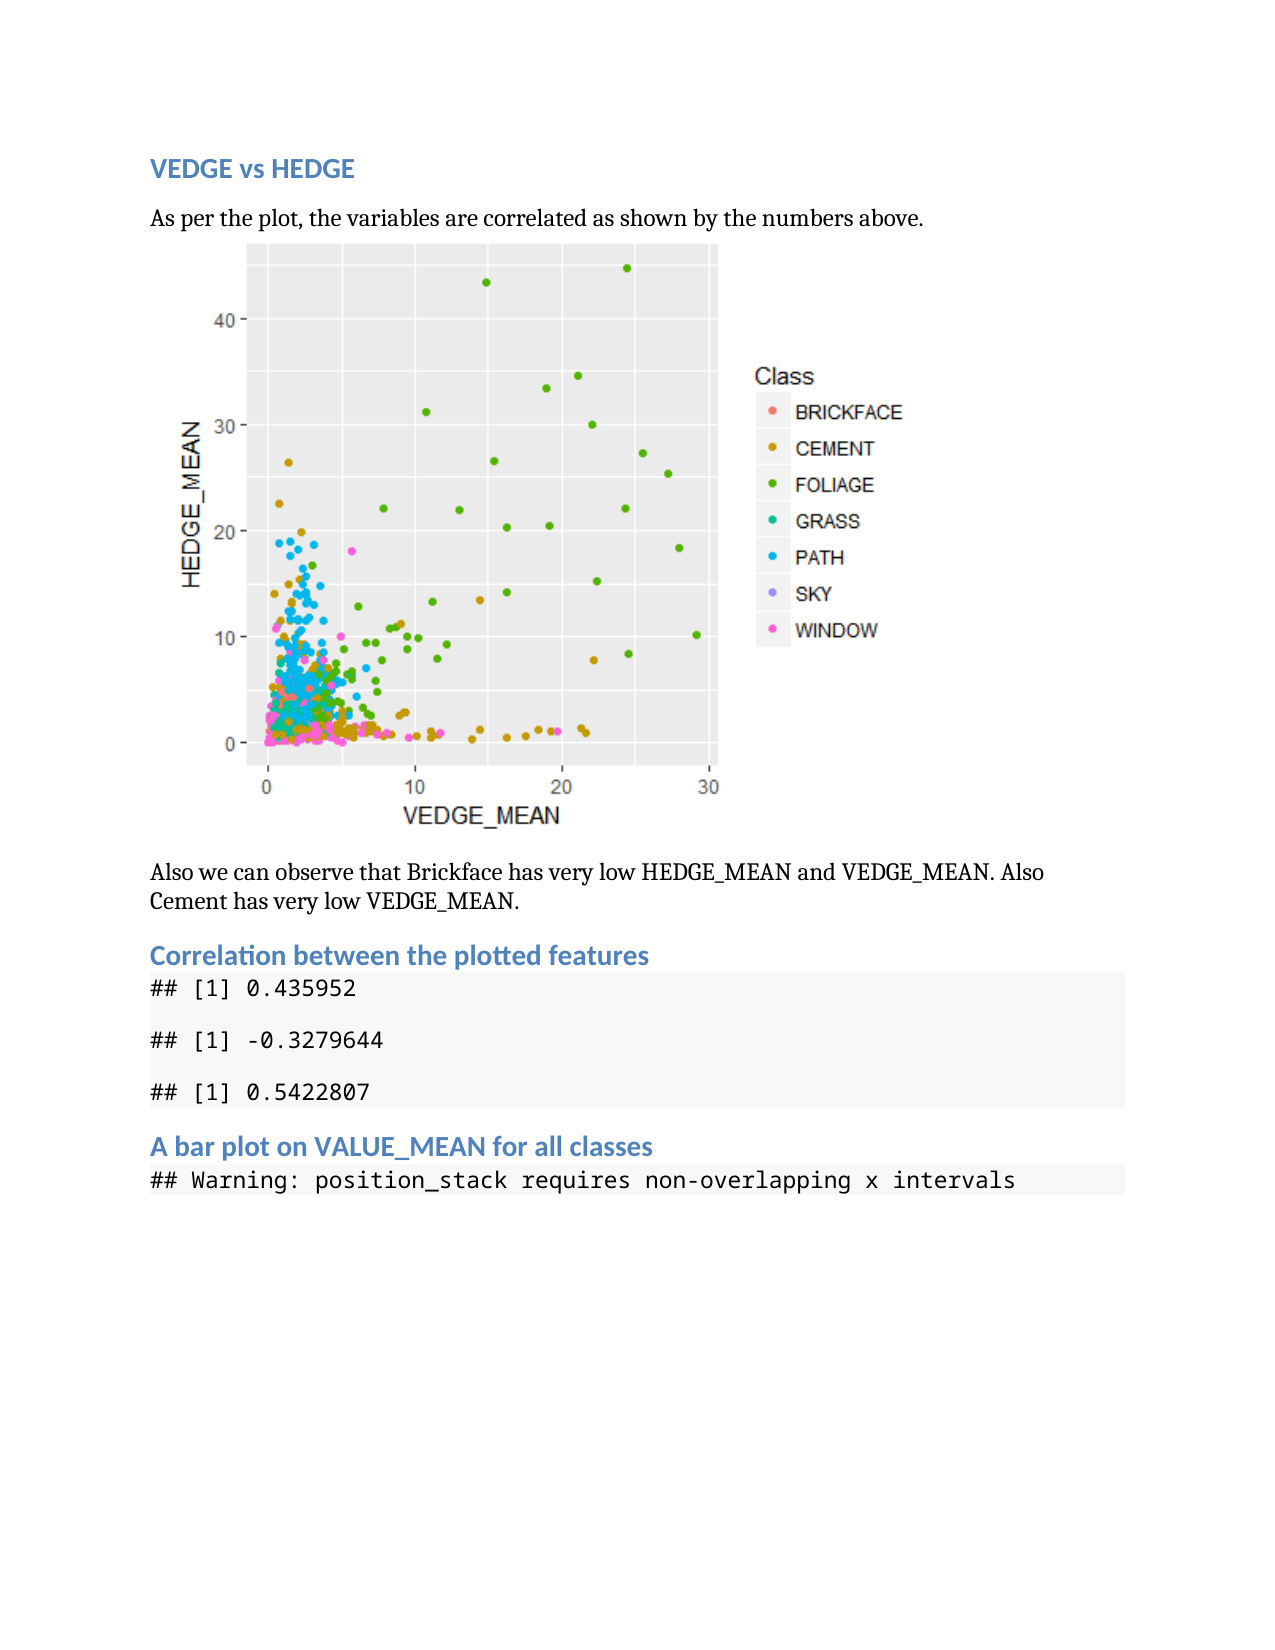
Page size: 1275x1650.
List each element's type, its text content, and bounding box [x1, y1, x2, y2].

text ## [1] 0.435952 [150, 972, 1125, 1003]
text ## [1] -0.3279644 [150, 1024, 1125, 1056]
text ## [1] 0.5422807 [150, 1076, 1125, 1108]
text Also we can observe that Brickface has very low HEDGE_MEAN and VEDGE_MEAN. Also Cement has very low VEDGE_MEAN. [150, 858, 1125, 916]
subtitle Correlation between the plotted features [150, 937, 1125, 972]
subtitle VEDGE vs HEDGE [150, 150, 1125, 186]
text ## Warning: position_stack requires non-overlapping x intervals [150, 1164, 1125, 1195]
subtitle A bar plot on VALUE_MEAN for all classes [150, 1128, 1125, 1164]
picture [168, 233, 927, 840]
